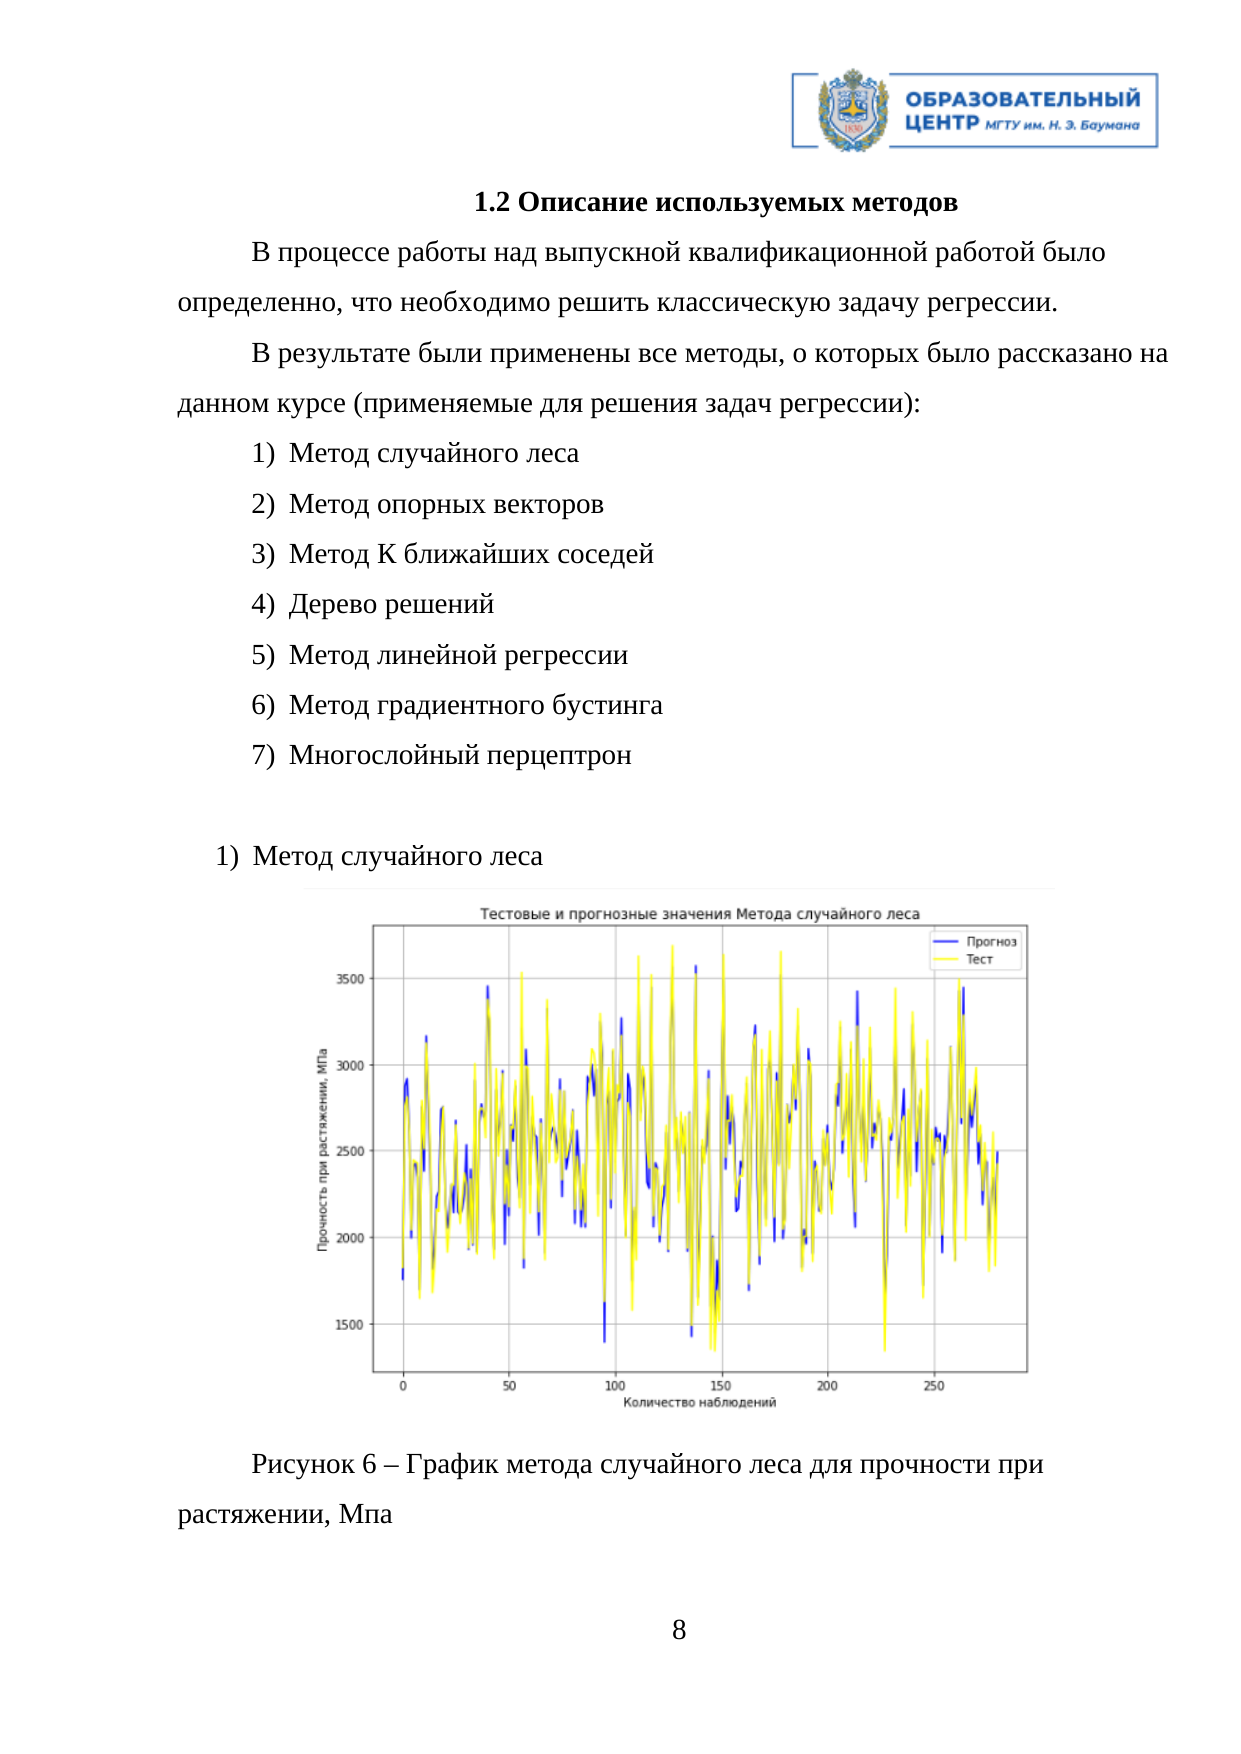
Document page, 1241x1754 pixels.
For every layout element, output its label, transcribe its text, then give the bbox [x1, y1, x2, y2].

picture [303, 888, 1055, 1430]
list Дерево решений [251, 586, 1181, 620]
picture [761, 45, 1209, 168]
text Рисунок 6 – График метода случайного леса для прочности при растяжении, Мпа [177, 1446, 1181, 1530]
text В процессе работы над выпускной квалификационной работой было определенно, что необходимо решить классическую задачу регрессии. [177, 234, 1181, 318]
list Метод линейной регрессии [251, 637, 1181, 670]
list Метод случайного леса [251, 436, 1181, 469]
list Метод градиентного бустинга [251, 687, 1181, 721]
list Метод К ближайших соседей [251, 536, 1181, 570]
list Метод опорных векторов [251, 486, 1181, 519]
text 1.2 Описание используемых методов [177, 118, 1181, 217]
list Многослойный перцептрон [251, 737, 1181, 771]
list Метод случайного леса [215, 838, 1181, 872]
text В результате были применены все методы, о которых было рассказано на данном курсе (применяемые для решения задач регрессии): [177, 335, 1181, 419]
